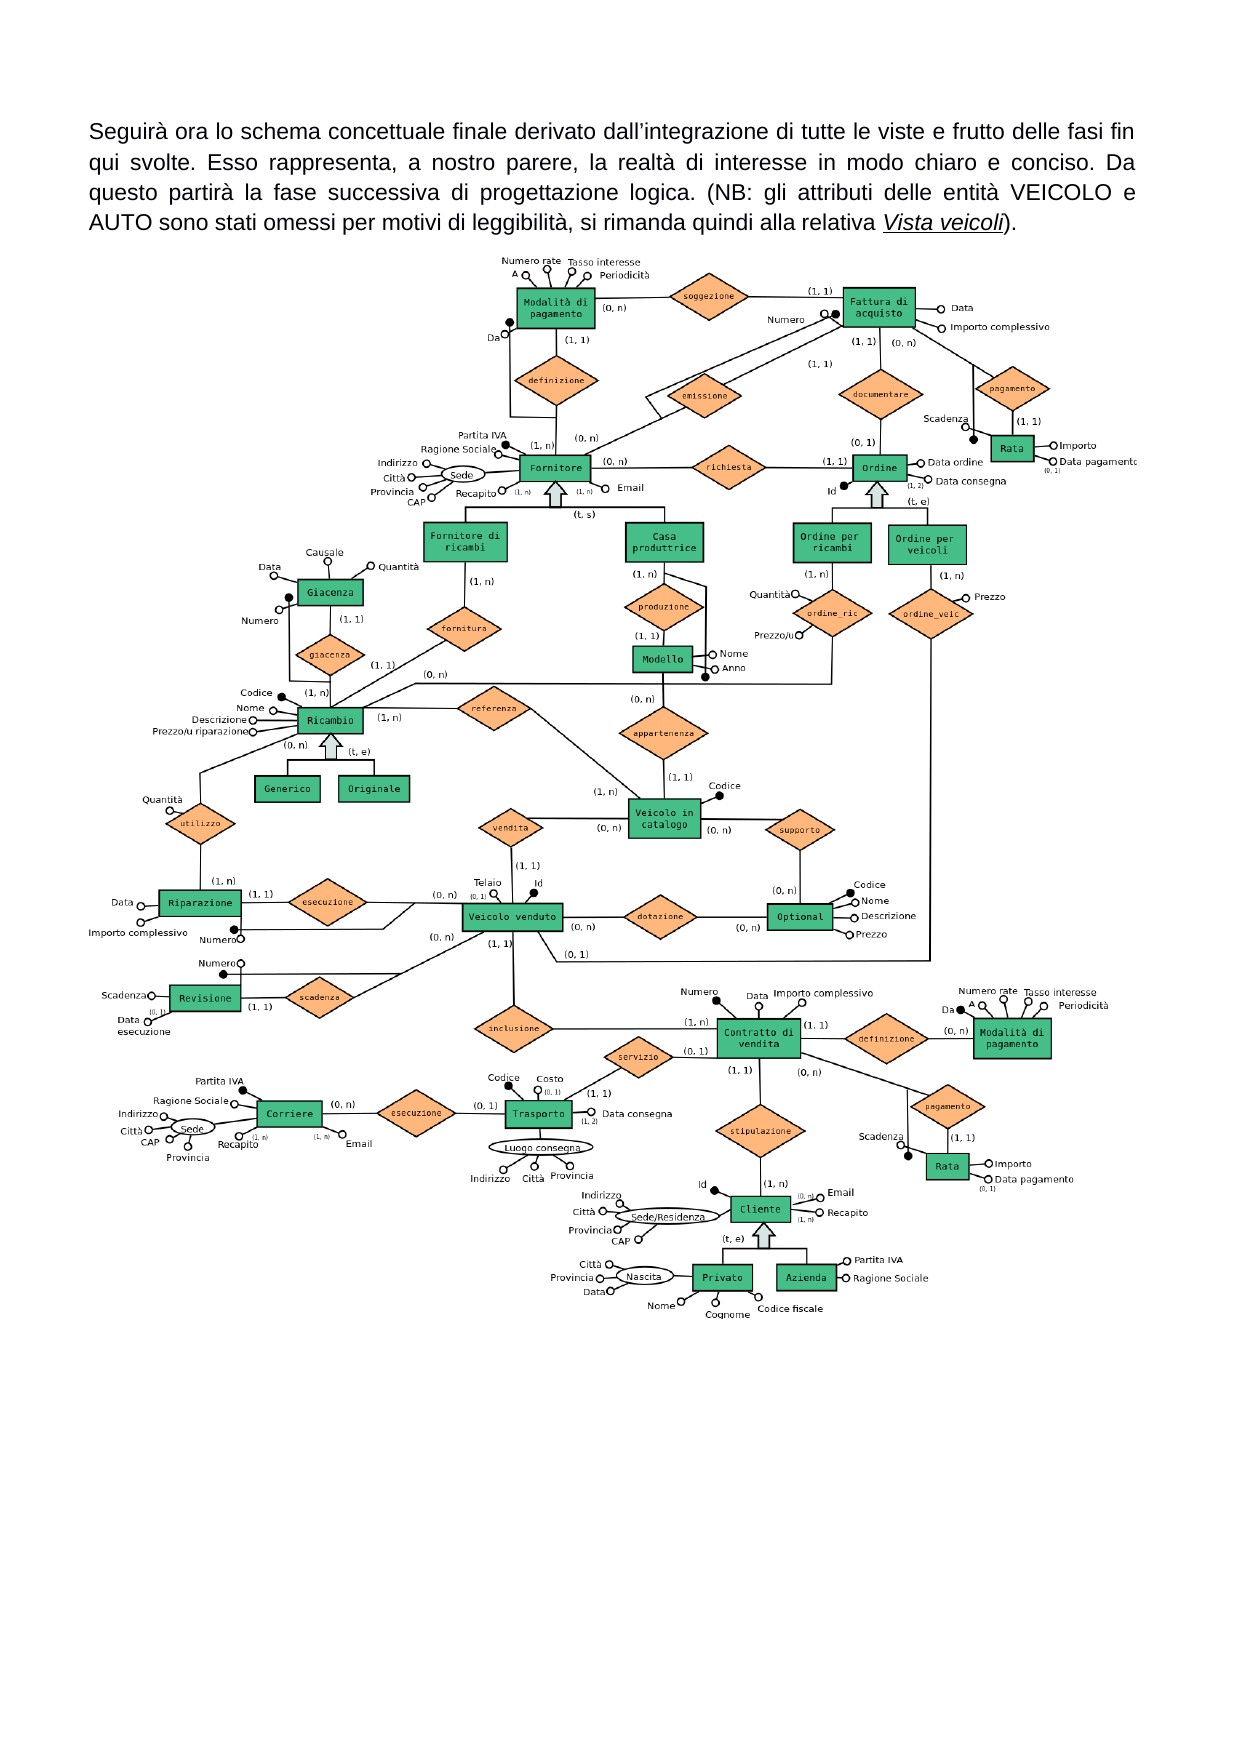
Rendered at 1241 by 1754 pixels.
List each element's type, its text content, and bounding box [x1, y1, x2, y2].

text Seguirà ora lo schema concettuale finale derivato dall’integrazione di tutte le viste e frutto delle fasi fin qui svolte. Esso rappresenta, a nostro parere, la realtà di interesse in modo chiaro e conciso. Da questo partirà la fase successiva di progettazione logica. (NB: gli attributi delle entità VEICOLO e AUTO sono stati omessi per motivi di leggibilità, si rimanda quindi alla relativa Vista veicoli). [89, 118, 1137, 235]
picture [88, 255, 1137, 1319]
